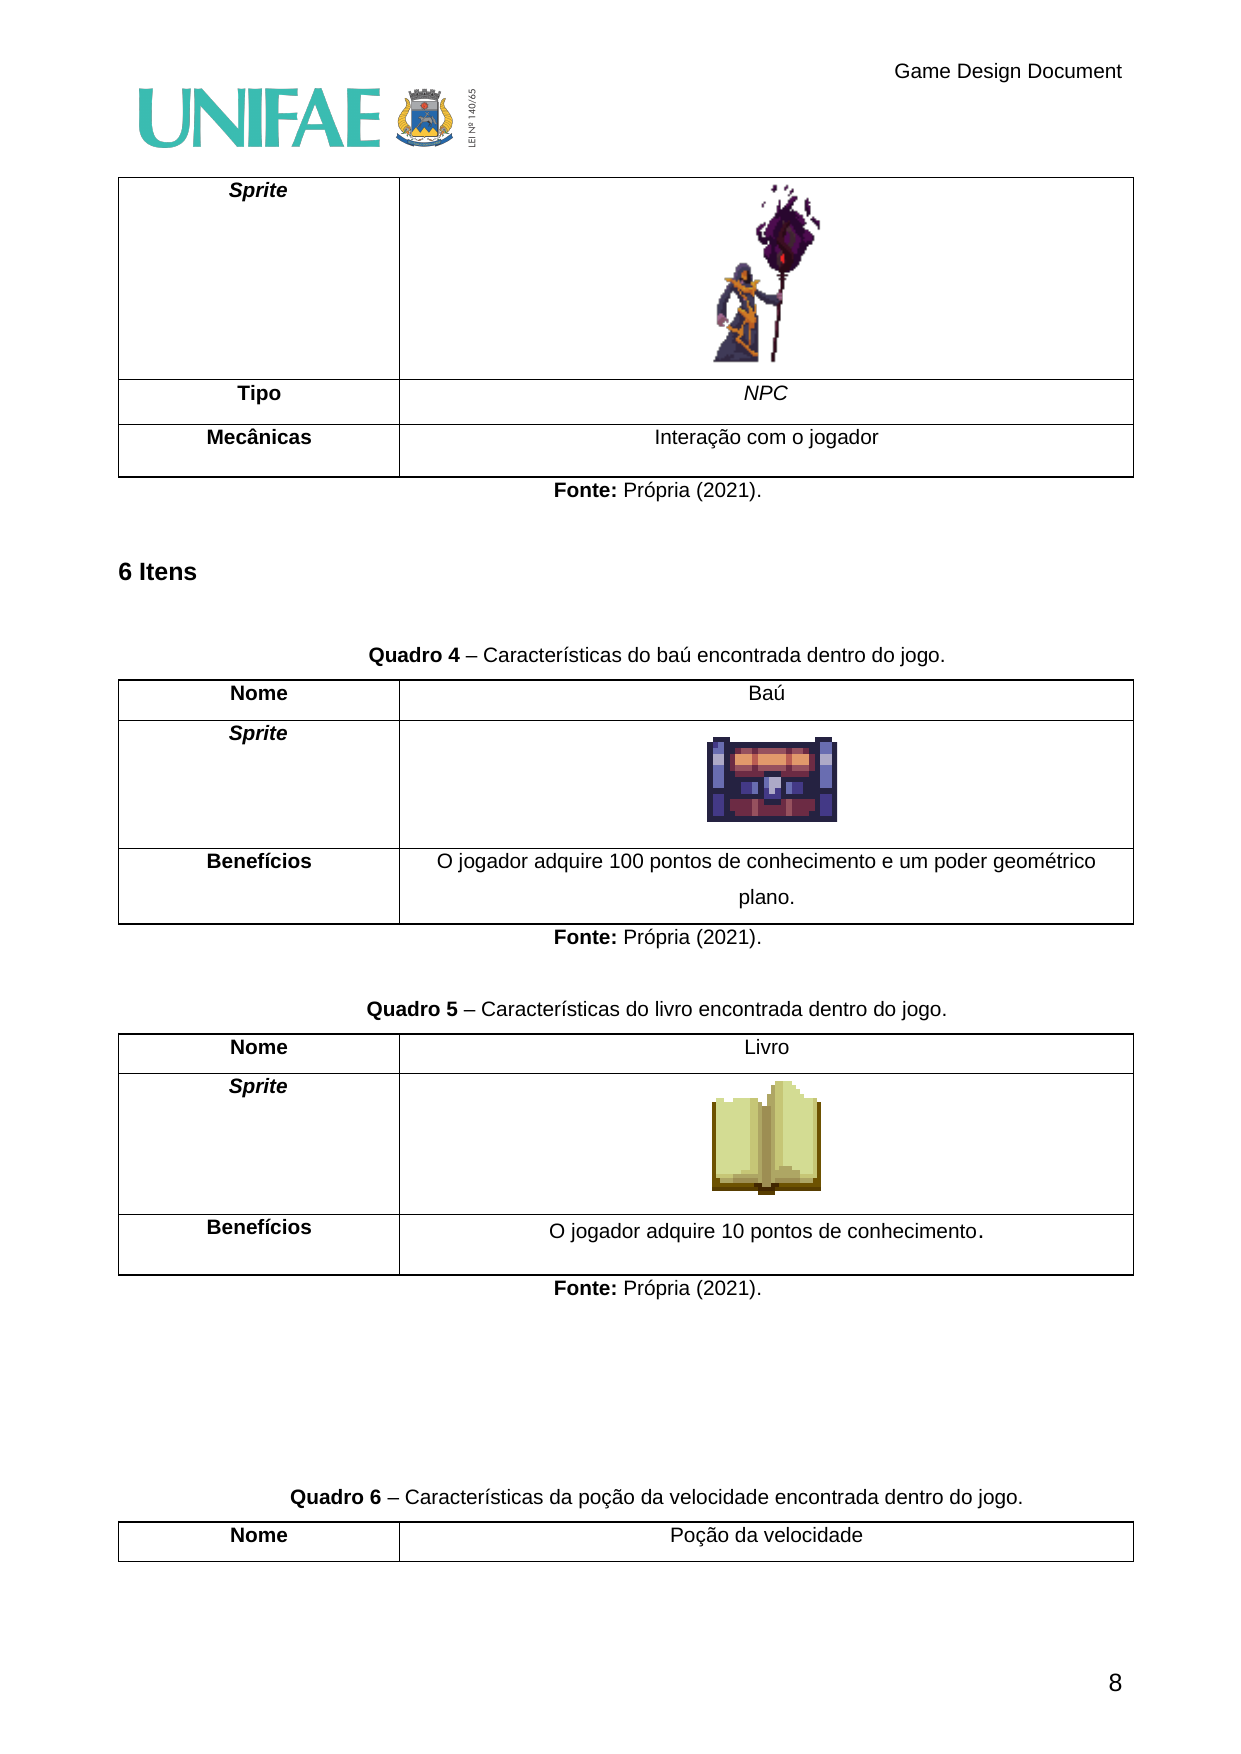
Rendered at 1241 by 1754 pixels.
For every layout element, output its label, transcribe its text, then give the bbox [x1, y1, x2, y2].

table_header Nome [119, 681, 399, 719]
text Fonte: Própria (2021). [118, 1276, 1122, 1300]
text Fonte: Própria (2021). [118, 925, 1122, 949]
picture [712, 178, 822, 366]
table_cell Mecânicas [119, 425, 399, 476]
text Fonte: Própria (2021). [118, 478, 1122, 502]
table_cell NPC [400, 380, 1133, 424]
picture [139, 88, 476, 148]
table_cell Benefícios [119, 1215, 399, 1274]
text Quadro 4 – Características do baú encontrada dentro do jogo. [118, 643, 1122, 667]
table_cell Sprite [119, 721, 399, 847]
table_header Baú [400, 681, 1133, 719]
picture [696, 720, 838, 834]
text Quadro 6 – Características da poção da velocidade encontrada dentro do jogo. [118, 1484, 1122, 1508]
table_cell O jogador adquire 100 pontos de conhecimento e um poder geométrico plano. [400, 849, 1133, 923]
picture [708, 1073, 826, 1200]
table_cell [400, 721, 1133, 847]
table_cell Tipo [119, 380, 399, 424]
table_cell Sprite [119, 178, 399, 379]
table_cell [400, 178, 1133, 379]
table_header Nome [119, 1523, 399, 1561]
table_header Poção da velocidade [400, 1523, 1133, 1561]
table_cell Interação com o jogador [400, 425, 1133, 476]
table_cell [400, 1074, 1133, 1213]
text 6 Itens [118, 557, 1122, 586]
table_header Nome [119, 1035, 399, 1073]
table_cell O jogador adquire 10 pontos de conhecimento. [400, 1215, 1133, 1274]
table_header Livro [400, 1035, 1133, 1073]
text Quadro 5 – Características do livro encontrada dentro do jogo. [118, 997, 1122, 1021]
table_cell Sprite [119, 1074, 399, 1213]
table_cell Benefícios [119, 849, 399, 923]
